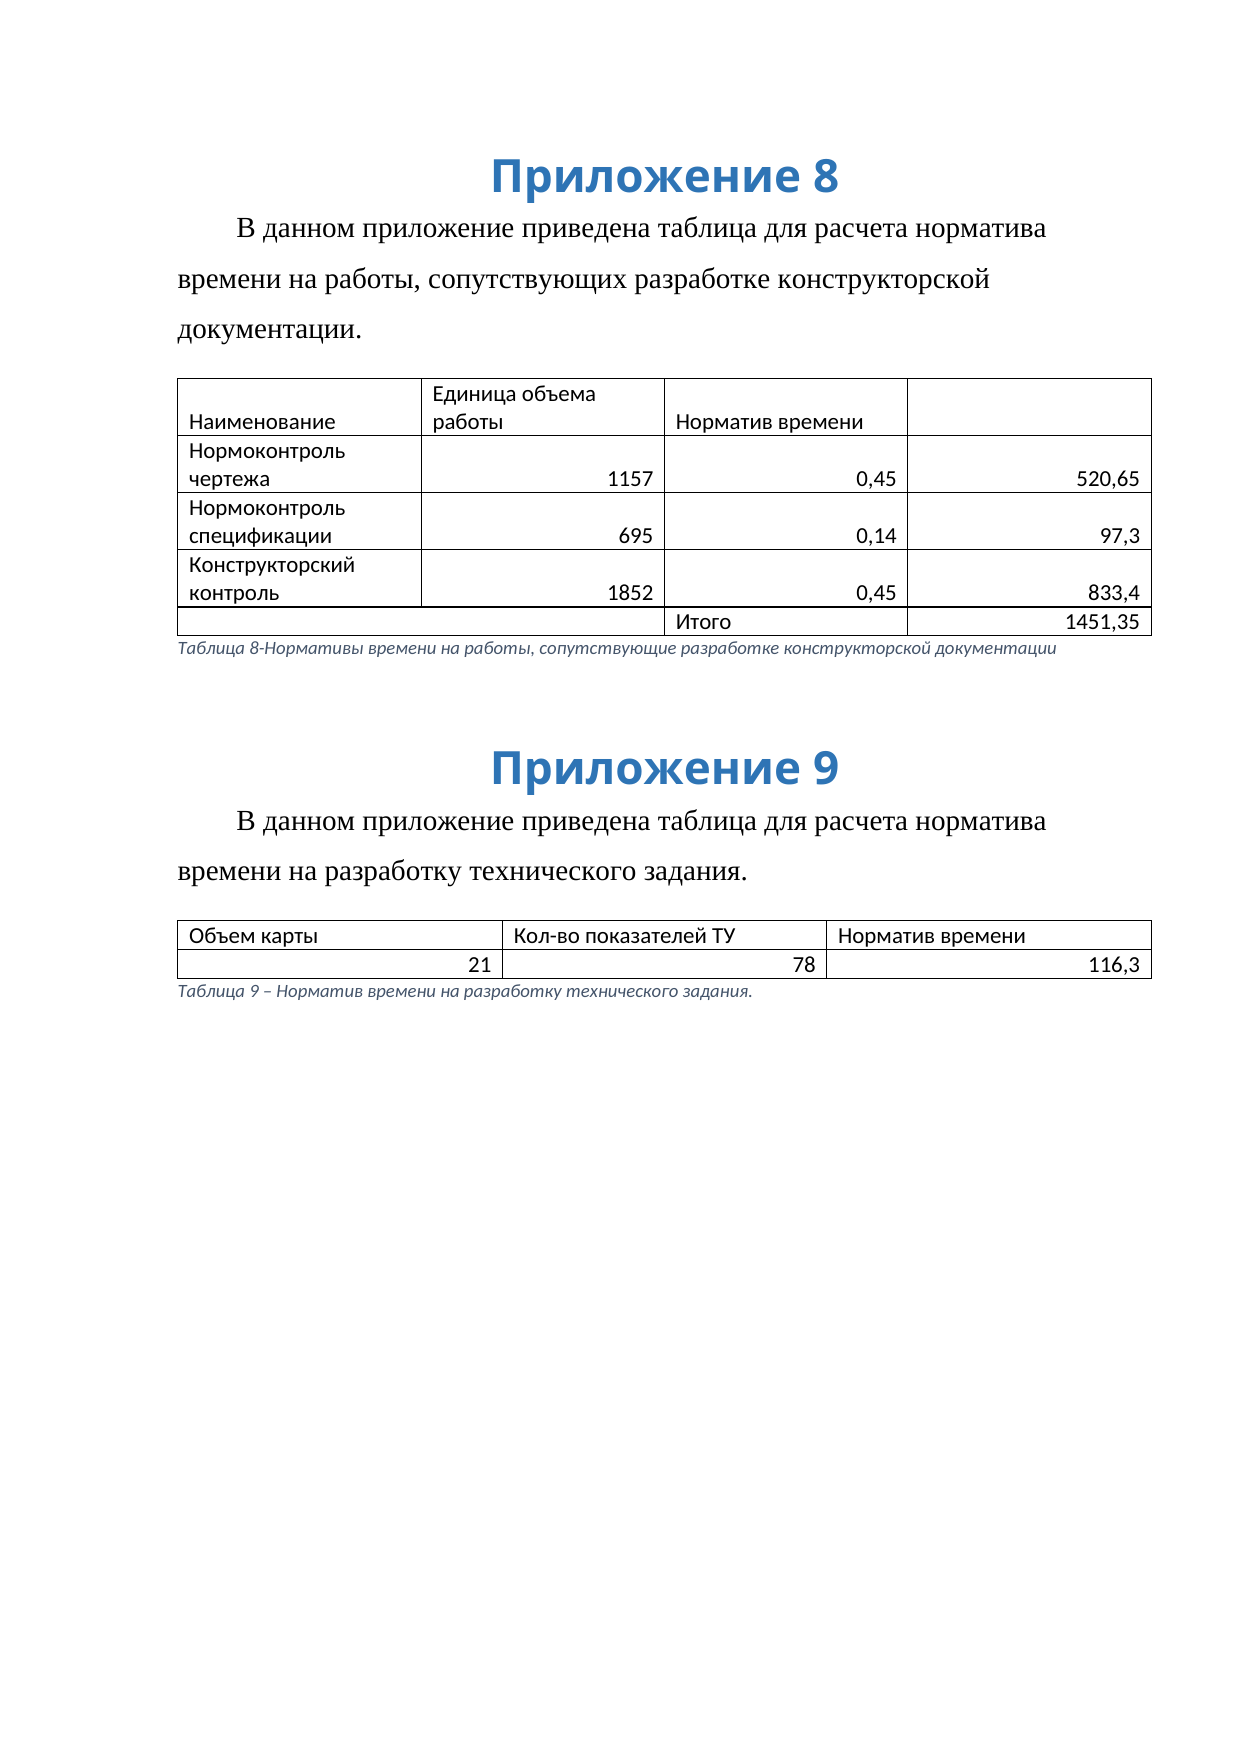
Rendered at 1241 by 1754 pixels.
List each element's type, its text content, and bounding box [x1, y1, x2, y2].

table_cell 833,4 [908, 550, 1151, 606]
table_cell 0,14 [665, 493, 907, 549]
text В данном приложение приведена таблица для расчета норматива времени на разработку технического задания. [177, 803, 1152, 887]
table_cell 1852 [422, 550, 664, 606]
table_cell [178, 608, 664, 635]
table_cell Конструкторский контроль [178, 550, 421, 606]
table_cell 1157 [422, 436, 664, 492]
table_cell 116,3 [827, 950, 1151, 978]
table_header Единица объема работы [422, 379, 664, 435]
table_cell 0,45 [665, 550, 907, 606]
table_header Норматив времени [665, 379, 907, 435]
text В данном приложение приведена таблица для расчета норматива времени на работы, сопутствующих разработке конструкторской документации. [177, 210, 1152, 344]
table_cell 78 [503, 950, 826, 978]
table_cell 1451,35 [908, 608, 1151, 635]
table_header [908, 379, 1151, 435]
table_cell 0,45 [665, 436, 907, 492]
table_cell 520,65 [908, 436, 1151, 492]
subtitle Приложение 9 [177, 735, 1152, 798]
text Таблица 8-Нормативы времени на работы, сопутствующие разработке конструкторской документации [177, 636, 1152, 659]
subtitle Приложение 8 [177, 143, 1152, 206]
table_cell Нормоконтроль спецификации [178, 493, 421, 549]
table_header Наименование [178, 379, 421, 435]
table_cell Нормоконтроль чертежа [178, 436, 421, 492]
table_cell 21 [178, 950, 502, 978]
table_header Норматив времени [827, 921, 1151, 949]
table_cell 695 [422, 493, 664, 549]
text Таблица 9 – Норматив времени на разработку технического задания. [177, 979, 1152, 1002]
table_header Объем карты [178, 921, 502, 949]
table_cell Итого [665, 608, 907, 635]
table_header Кол-во показателей ТУ [503, 921, 826, 949]
table_cell 97,3 [908, 493, 1151, 549]
